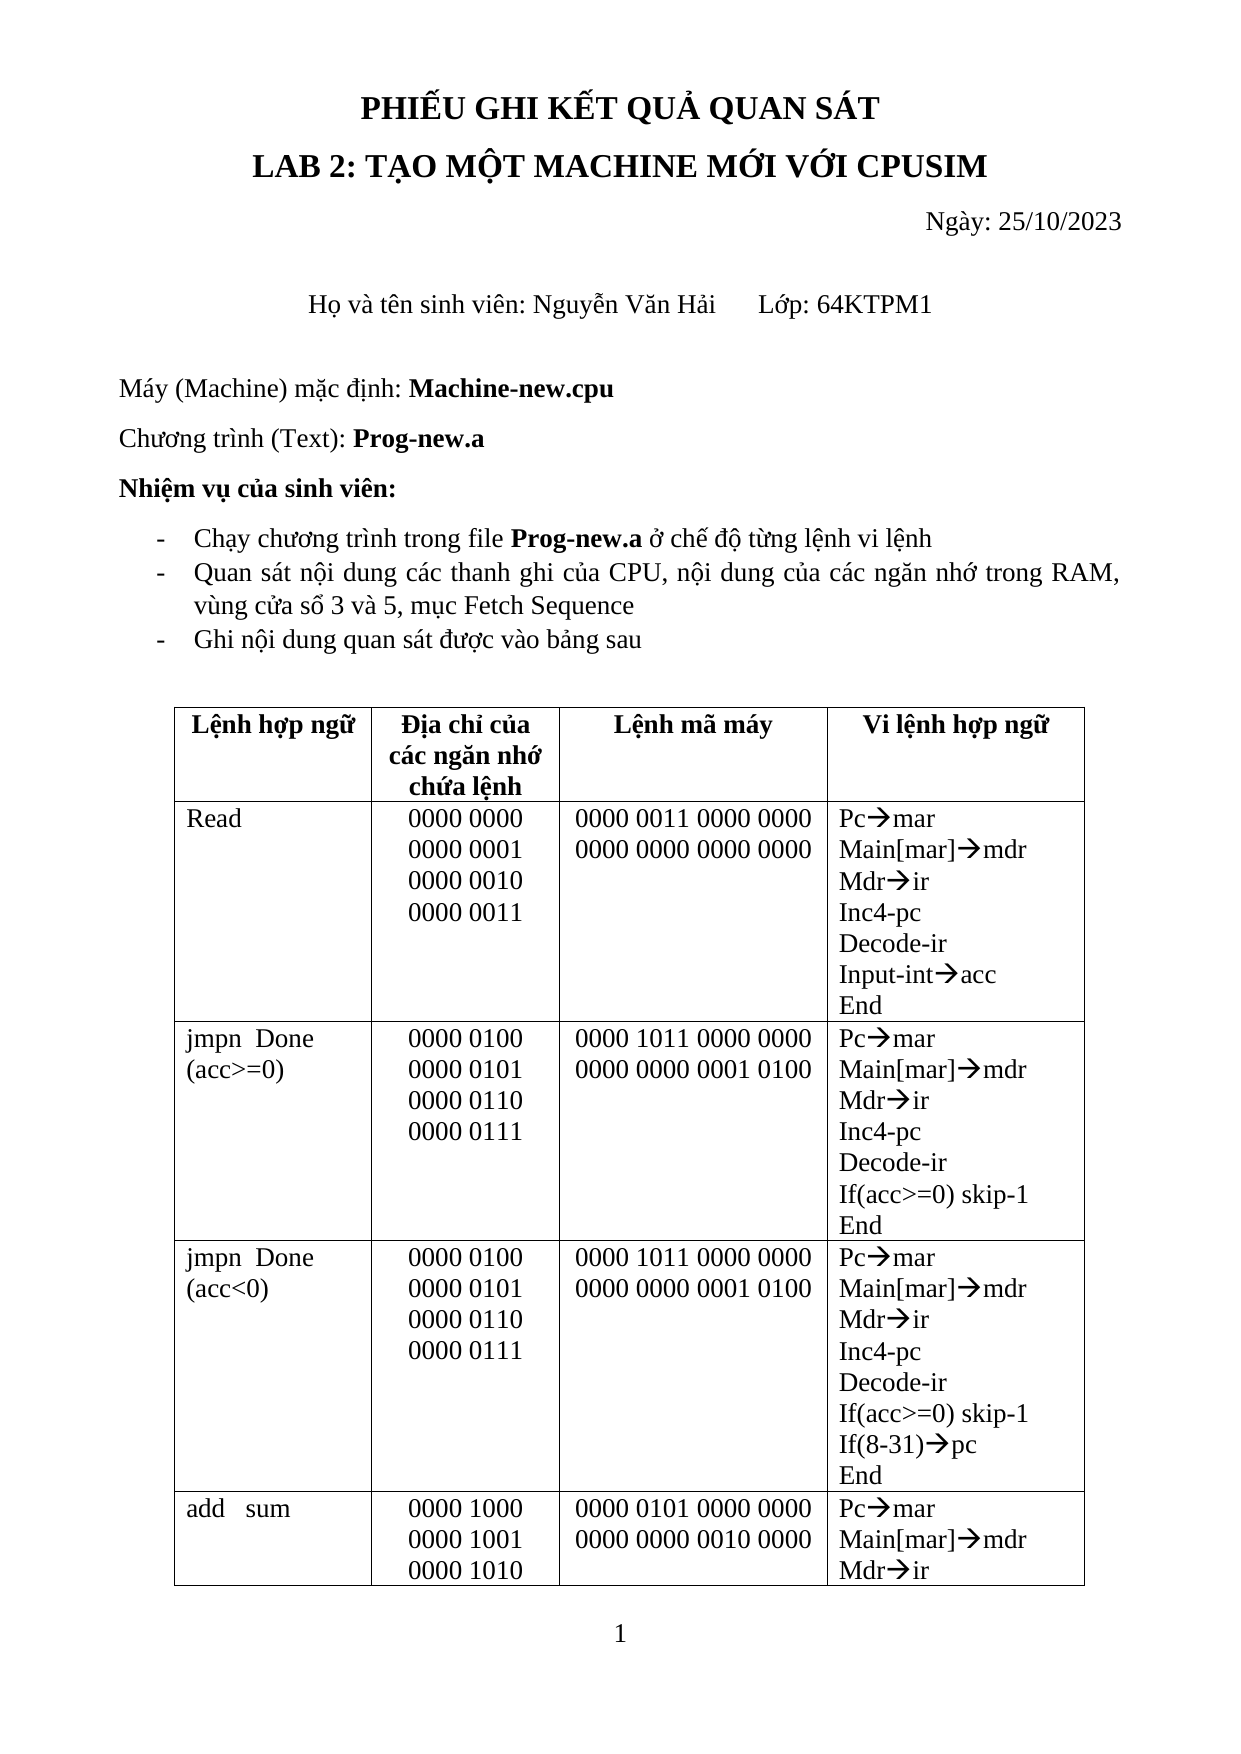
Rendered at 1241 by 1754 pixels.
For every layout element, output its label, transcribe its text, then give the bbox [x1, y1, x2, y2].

table_cell Pcmar Main[mar]mdr Mdrir Inc4-pc Decode-ir Input-intacc End [828, 802, 1084, 1021]
table_cell 0000 0000 0000 0001 0000 0010 0000 0011 [372, 802, 559, 1021]
table_header Địa chỉ của các ngăn nhớ chứa lệnh [372, 708, 559, 801]
text PHIẾU GHI KẾT QUẢ QUAN SÁT [118, 88, 1122, 127]
table_cell Read [175, 802, 371, 1021]
table_cell add sum [175, 1492, 371, 1585]
table_cell 0000 0100 0000 0101 0000 0110 0000 0111 [372, 1241, 559, 1491]
table_header Lệnh mã máy [560, 708, 827, 801]
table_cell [560, 1492, 827, 1585]
text LAB 2: TẠO MỘT MACHINE MỚI VỚI CPUSIM [118, 147, 1122, 185]
text Ngày: 25/10/2023 [118, 204, 1122, 236]
table_header Lệnh hợp ngữ [175, 708, 371, 801]
text Máy (Machine) mặc định: Machine-new.cpu [118, 372, 1122, 403]
table_cell 0000 1011 0000 0000 0000 0000 0001 0100 [560, 1022, 827, 1240]
list Ghi nội dung quan sát được vào bảng sau [156, 623, 1122, 654]
list Quan sát nội dung các thanh ghi của CPU, nội dung của các ngăn nhớ trong RAM, vùng cửa sổ 3 và 5, mục Fetch Sequence [156, 556, 1122, 621]
table_header Vi lệnh hợp ngữ [828, 708, 1084, 801]
table_cell Pcmar Main[mar]mdr Mdrir Inc4-pc Decode-ir If(acc>=0) skip-1 End [828, 1022, 1084, 1240]
text Họ và tên sinh viên: Nguyễn Văn Hải Lớp: 64KTPM1 [118, 288, 1122, 319]
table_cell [372, 1492, 559, 1585]
table_cell 0000 1011 0000 0000 0000 0000 0001 0100 [560, 1241, 827, 1491]
table_cell jmpn Done (acc<0) [175, 1241, 371, 1491]
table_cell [828, 1492, 1084, 1585]
table_cell 0000 0011 0000 0000 0000 0000 0000 0000 [560, 802, 827, 1021]
text Nhiệm vụ của sinh viên: [118, 472, 1122, 503]
table_cell jmpn Done (acc>=0) [175, 1022, 371, 1240]
text Chương trình (Text): Prog-new.a [118, 422, 1122, 453]
table_cell Pcmar Main[mar]mdr Mdrir Inc4-pc Decode-ir If(acc>=0) skip-1 If(8-31)pc End [828, 1241, 1084, 1491]
list Chạy chương trình trong file Prog-new.a ở chế độ từng lệnh vi lệnh [156, 522, 1122, 553]
table_cell 0000 0100 0000 0101 0000 0110 0000 0111 [372, 1022, 559, 1240]
